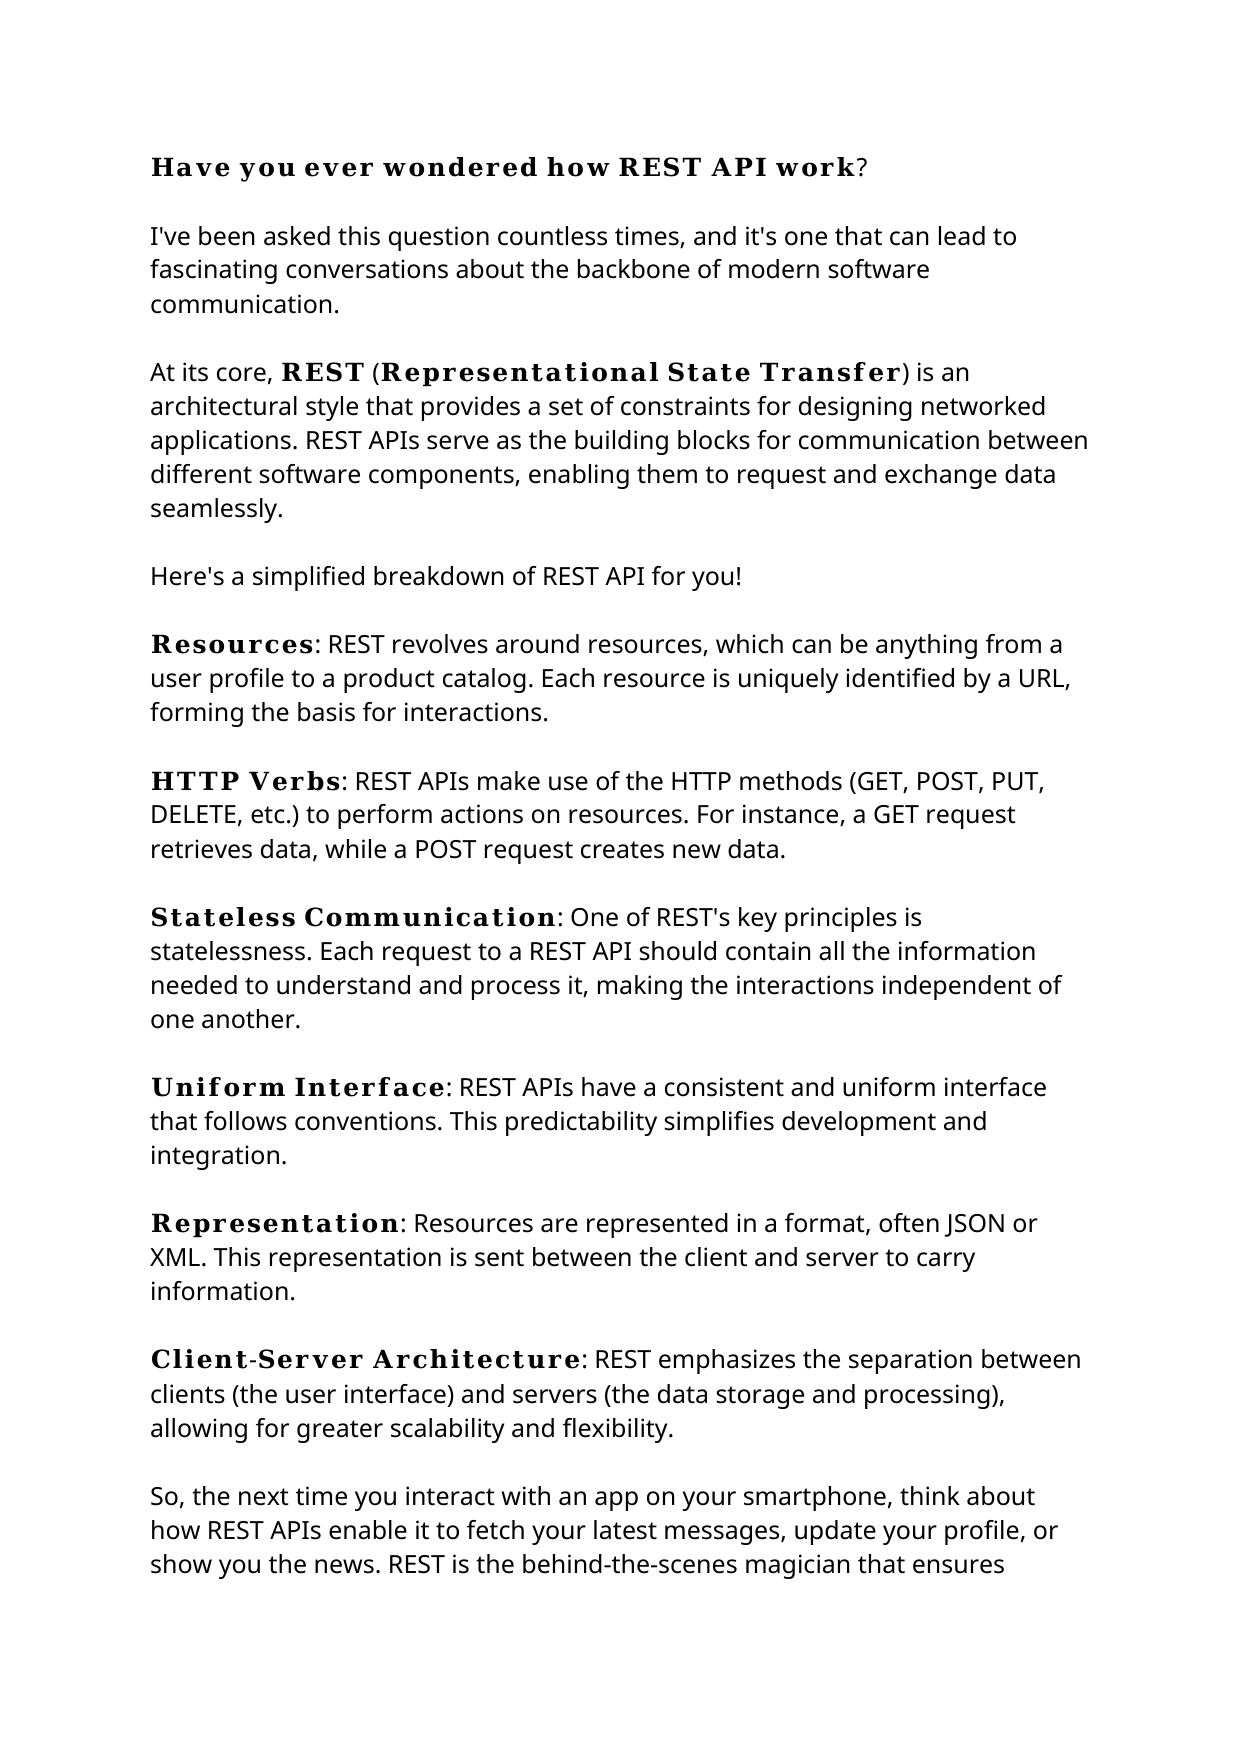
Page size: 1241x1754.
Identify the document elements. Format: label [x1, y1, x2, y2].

text [150, 150, 1090, 1581]
